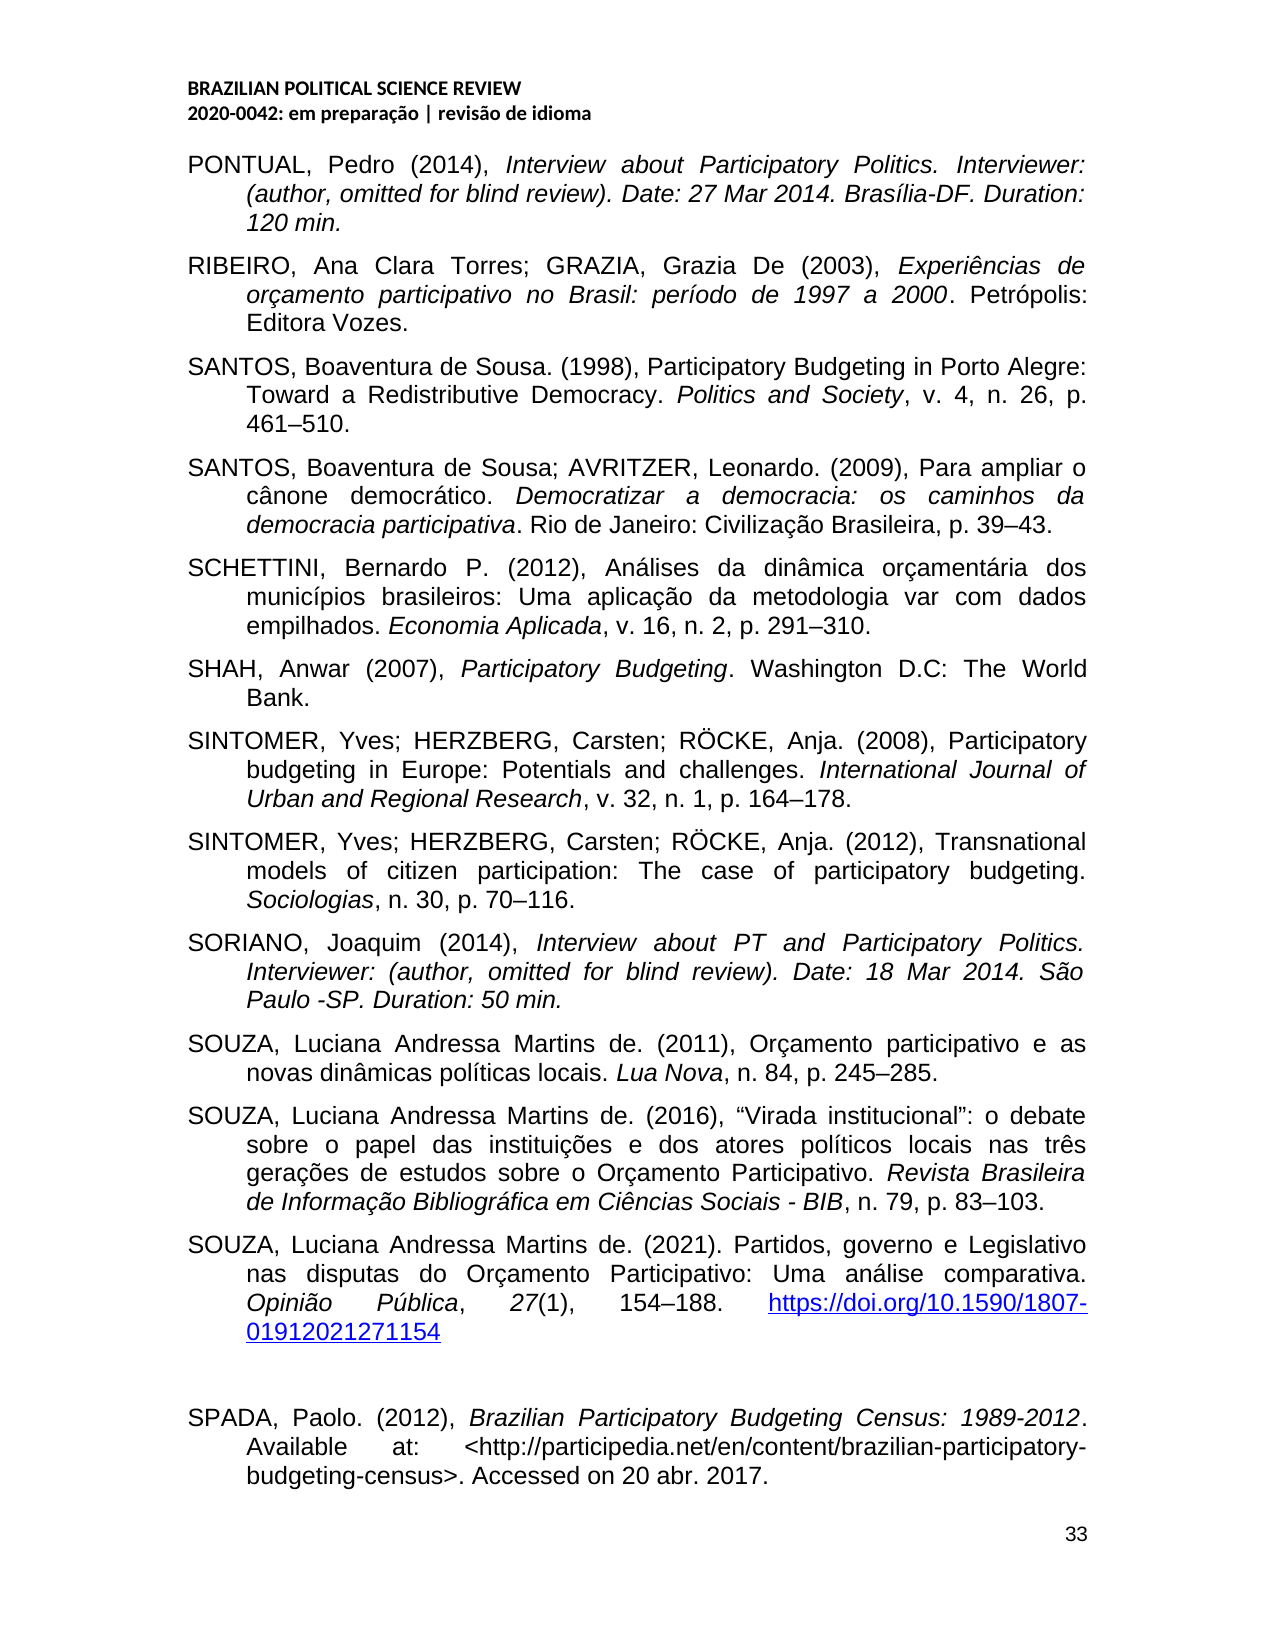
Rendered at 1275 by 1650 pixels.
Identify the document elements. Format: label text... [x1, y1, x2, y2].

text SINTOMER, Yves; HERZBERG, Carsten; RÖCKE, Anja. (2012), Transnational models of citizen participation: The case of participatory budgeting. Sociologias, n. 30, p. 70–116. [187, 827, 1088, 913]
text SHAH, Anwar (2007), Participatory Budgeting. Washington D.C: The World Bank. [187, 654, 1088, 712]
text SANTOS, Boaventura de Sousa. (1998), Participatory Budgeting in Porto Alegre: Toward a Redistributive Democracy. Politics and Society, v. 4, n. 26, p. 461–510. [187, 352, 1088, 438]
text SPADA, Paolo. (2012), Brazilian Participatory Budgeting Census: 1989-2012. Available at: <http://participedia.net/en/content/brazilian-participatory-budgeting-census>. Accessed on 20 abr. 2017. [187, 1403, 1088, 1489]
text SCHETTINI, Bernardo P. (2012), Análises da dinâmica orçamentária dos municípios brasileiros: Uma aplicação da metodologia var com dados empilhados. Economia Aplicada, v. 16, n. 2, p. 291–310. [187, 553, 1088, 639]
text SOUZA, Luciana Andressa Martins de. (2011), Orçamento participativo e as novas dinâmicas políticas locais. Lua Nova, n. 84, p. 245–285. [187, 1029, 1088, 1086]
text SOUZA, Luciana Andressa Martins de. (2016), “Virada institucional”: o debate sobre o papel das instituições e dos atores políticos locais nas três gerações de estudos sobre o Orçamento Participativo. Revista Brasileira de Informação Bibliográfica em Ciências Sociais - BIB, n. 79, p. 83–103. [187, 1101, 1088, 1216]
text PONTUAL, Pedro (2014), Interview about Participatory Politics. Interviewer: (author, omitted for blind review). Date: 27 Mar 2014. Brasília-DF. Duration: 120 min. [187, 150, 1088, 236]
text SOUZA, Luciana Andressa Martins de. (2021). Partidos, governo e Legislativo nas disputas do Orçamento Participativo: Uma análise comparativa. Opinião Pública, 27(1), 154–188. https://doi.org/10.1590/1807-01912021271154 [187, 1230, 1088, 1345]
text RIBEIRO, Ana Clara Torres; GRAZIA, Grazia De (2003), Experiências de orçamento participativo no Brasil: período de 1997 a 2000. Petrópolis: Editora Vozes. [187, 251, 1088, 337]
text SINTOMER, Yves; HERZBERG, Carsten; RÖCKE, Anja. (2008), Participatory budgeting in Europe: Potentials and challenges. International Journal of Urban and Regional Research, v. 32, n. 1, p. 164–178. [187, 726, 1088, 812]
text SORIANO, Joaquim (2014), Interview about PT and Participatory Politics. Interviewer: (author, omitted for blind review). Date: 18 Mar 2014. São Paulo -SP. Duration: 50 min. [187, 928, 1088, 1014]
text SANTOS, Boaventura de Sousa; AVRITZER, Leonardo. (2009), Para ampliar o cânone democrático. Democratizar a democracia: os caminhos da democracia participativa. Rio de Janeiro: Civilização Brasileira, p. 39–43. [187, 452, 1088, 539]
